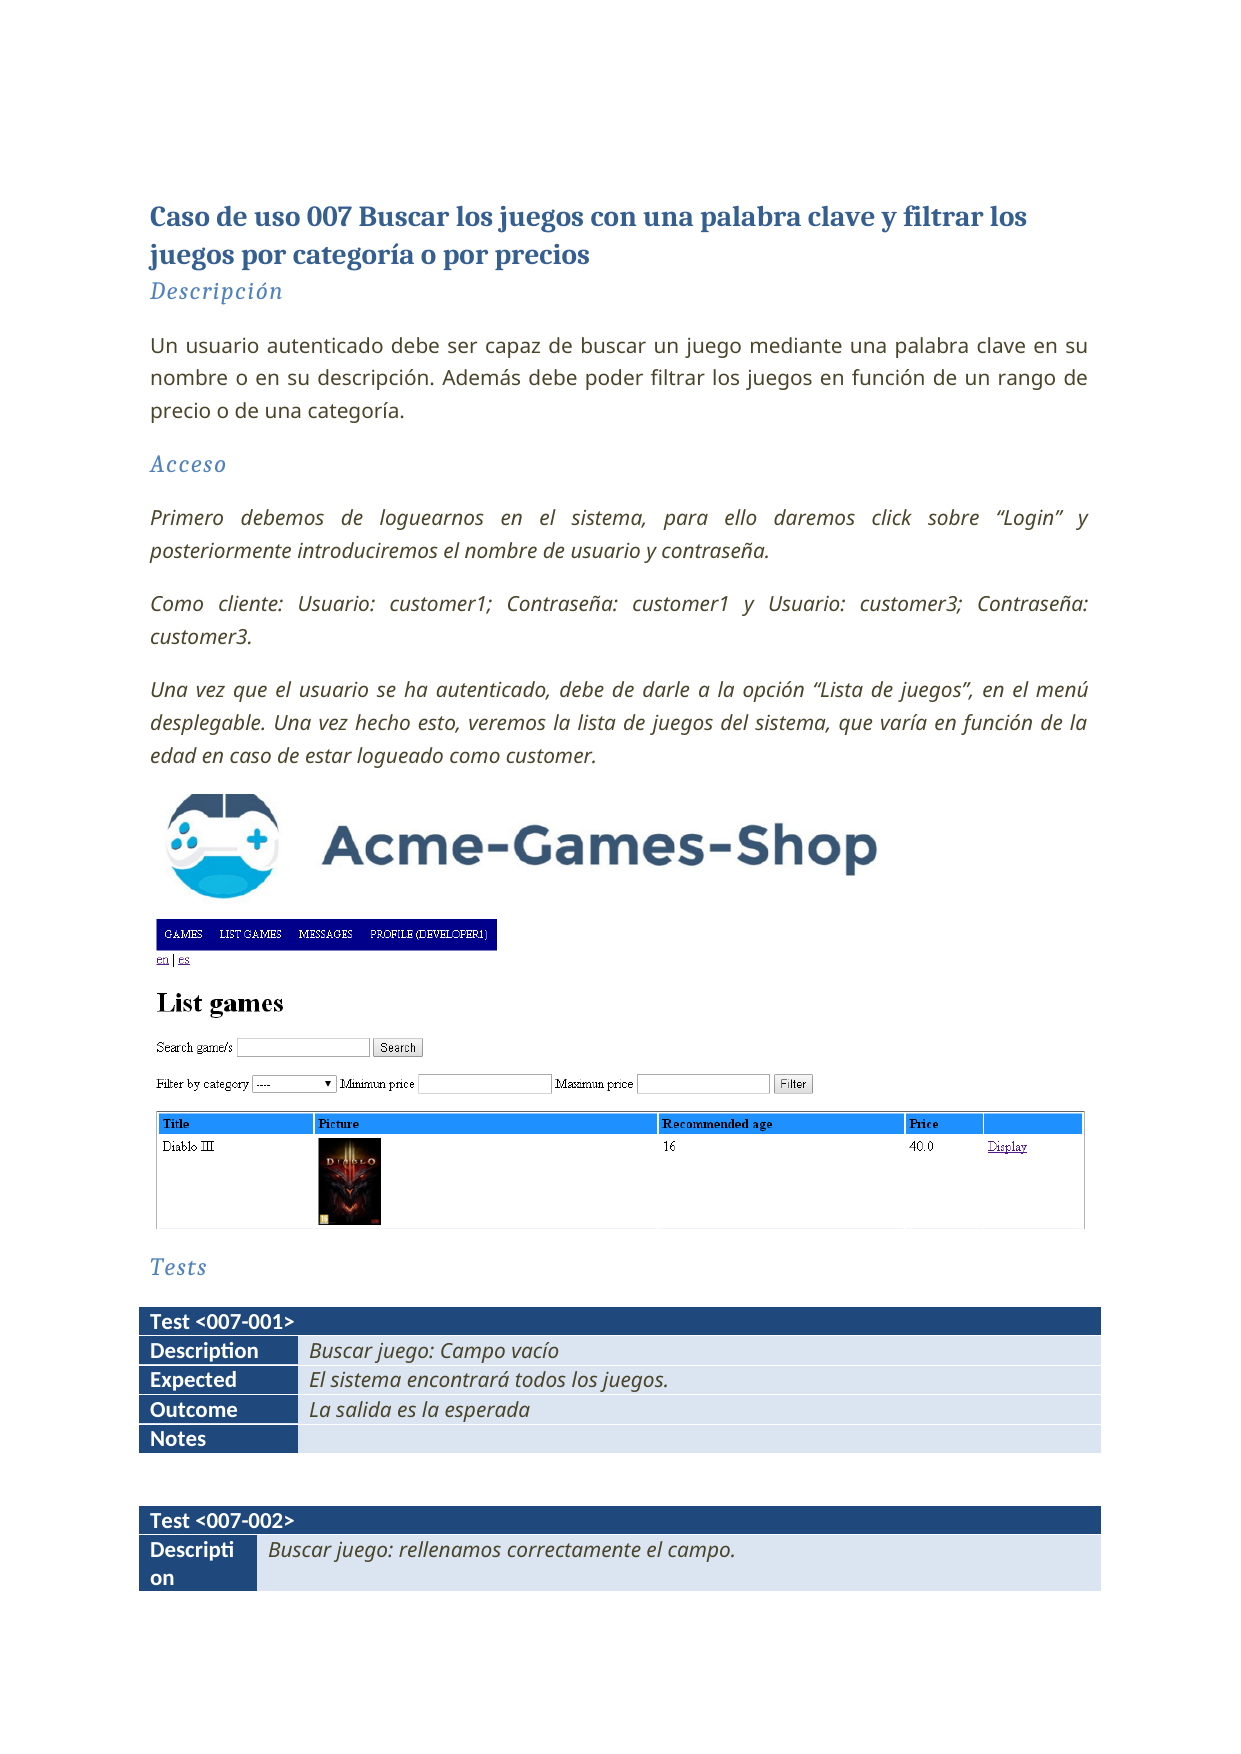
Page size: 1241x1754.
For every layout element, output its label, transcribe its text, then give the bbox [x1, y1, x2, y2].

table_cell Outcome [139, 1395, 298, 1423]
table_cell Notes [139, 1425, 298, 1453]
text Una vez que el usuario se ha autenticado, debe de darle a la opción “Lista de juegos”, en el menú desplegable. Una vez hecho esto, veremos la lista de juegos del sistema, que varía en función de la edad en caso de estar logueado como customer. [150, 676, 1090, 769]
table_cell Buscar juego: Campo vacío [298, 1336, 1101, 1364]
table_cell Description [139, 1535, 257, 1591]
subtitle Caso de uso 007 Buscar los juegos con una palabra clave y filtrar los juegos por categoría o por precios [150, 200, 1090, 272]
subtitle Acceso [150, 449, 1090, 478]
table_cell [298, 1425, 1101, 1453]
table_cell Buscar juego: rellenamos correctamente el campo. [257, 1535, 1101, 1591]
text Un usuario autenticado debe ser capaz de buscar un juego mediante una palabra clave en su nombre o en su descripción. Además debe poder filtrar los juegos en función de un rango de precio o de una categoría. [150, 331, 1090, 424]
subtitle Tests [150, 1253, 1090, 1282]
table_header Test <007-002> [139, 1506, 1101, 1534]
table_cell Expected [139, 1366, 298, 1394]
subtitle Descripción [150, 277, 1090, 306]
table_cell La salida es la esperada [298, 1395, 1101, 1423]
picture [150, 794, 1091, 1229]
table_cell Description [139, 1336, 298, 1364]
table_cell El sistema encontrará todos los juegos. [298, 1366, 1101, 1394]
text Como cliente: Usuario: customer1; Contraseña: customer1 y Usuario: customer3; Contraseña: customer3. [150, 589, 1090, 651]
text Primero debemos de loguearnos en el sistema, para ello daremos click sobre “Login” y posteriormente introduciremos el nombre de usuario y contraseña. [150, 503, 1090, 564]
table_header Test <007-001> [139, 1307, 1101, 1335]
